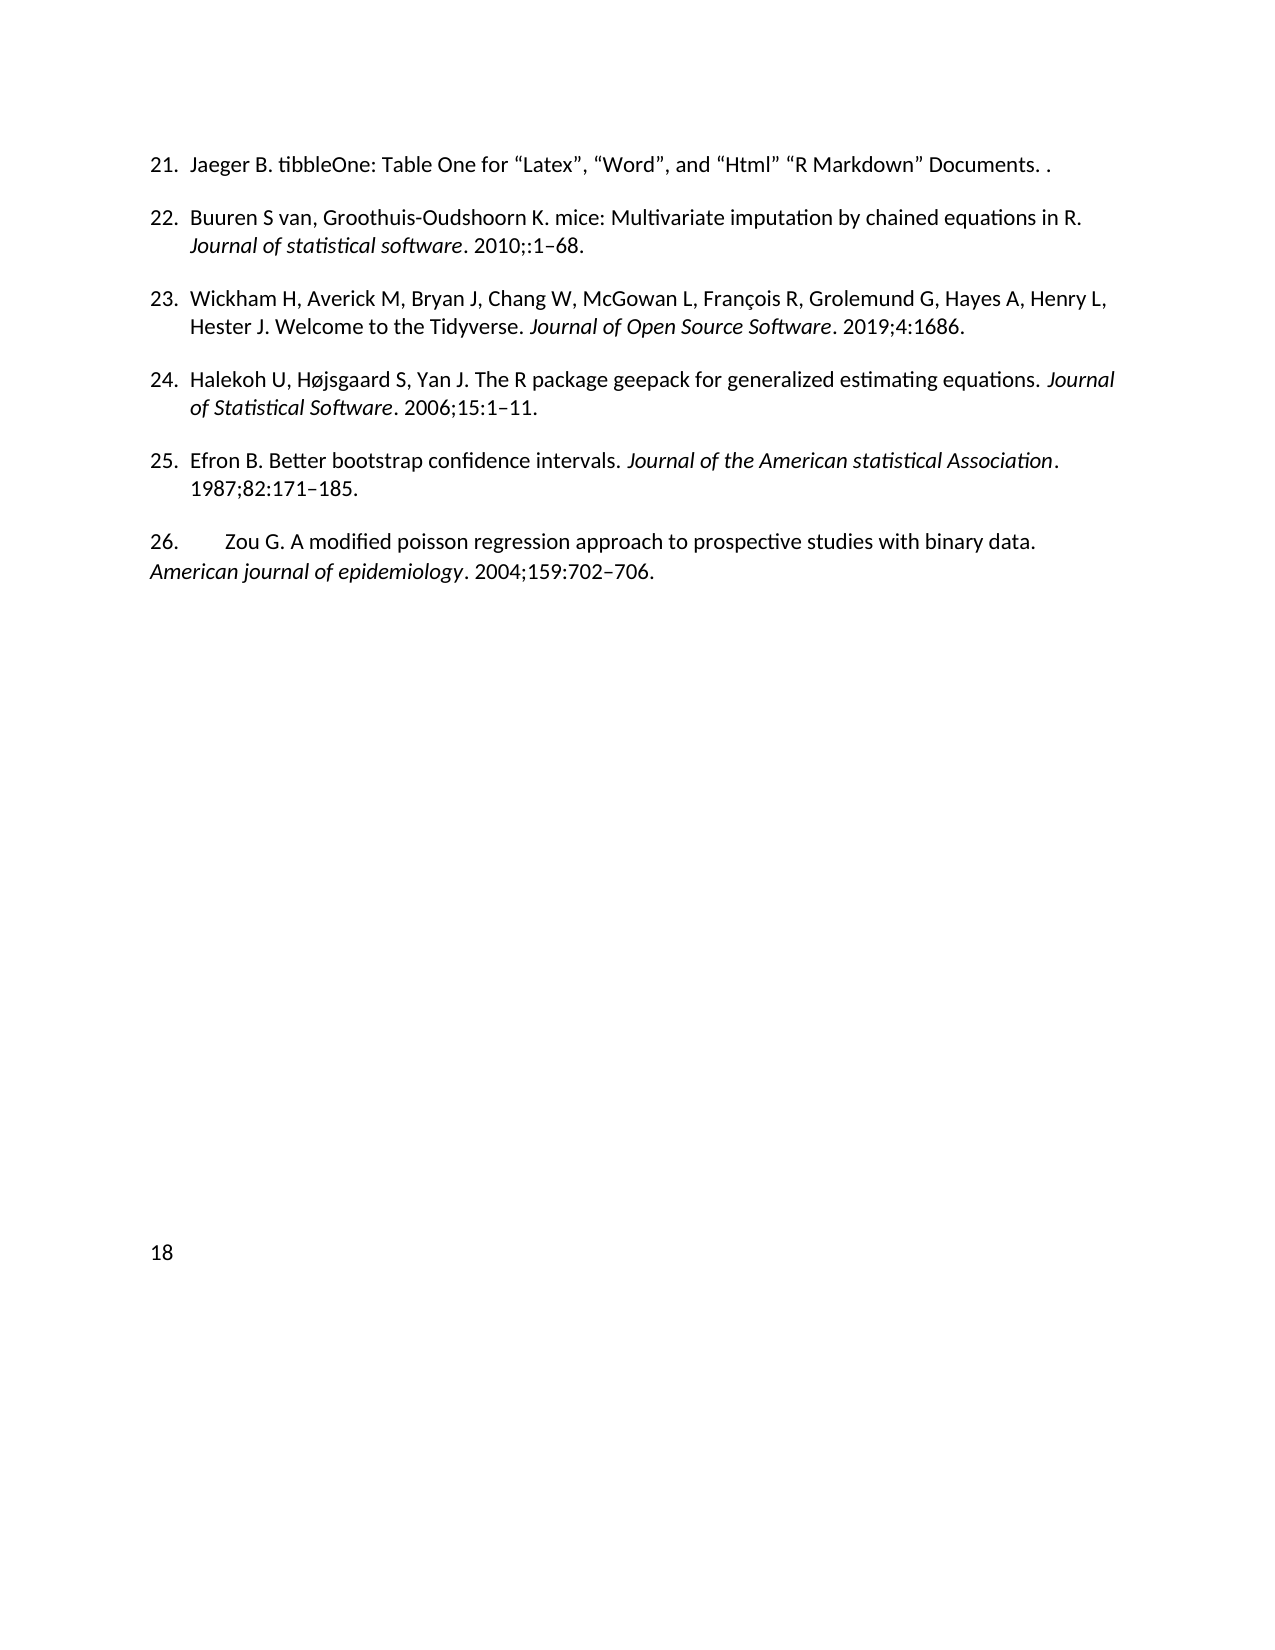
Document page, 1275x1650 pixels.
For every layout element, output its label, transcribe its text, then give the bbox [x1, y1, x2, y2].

text 21. Jaeger B. tibbleOne: Table One for “Latex”, “Word”, and “Html” “R Markdown” Documents. . [150, 150, 1125, 178]
text 24. Halekoh U, Højsgaard S, Yan J. The R package geepack for generalized estimating equations. Journal of Statistical Software. 2006;15:1–11. [150, 365, 1125, 421]
text 25. Efron B. Better bootstrap confidence intervals. Journal of the American statistical Association. 1987;82:171–185. [150, 446, 1125, 502]
text 26. Zou G. A modified poisson regression approach to prospective studies with binary data. American journal of epidemiology. 2004;159:702–706. [150, 527, 1125, 585]
text 22. Buuren S van, Groothuis-Oudshoorn K. mice: Multivariate imputation by chained equations in R. Journal of statistical software. 2010;:1–68. [150, 203, 1125, 259]
text 23. Wickham H, Averick M, Bryan J, Chang W, McGowan L, François R, Grolemund G, Hayes A, Henry L, Hester J. Welcome to the Tidyverse. Journal of Open Source Software. 2019;4:1686. [150, 284, 1125, 340]
